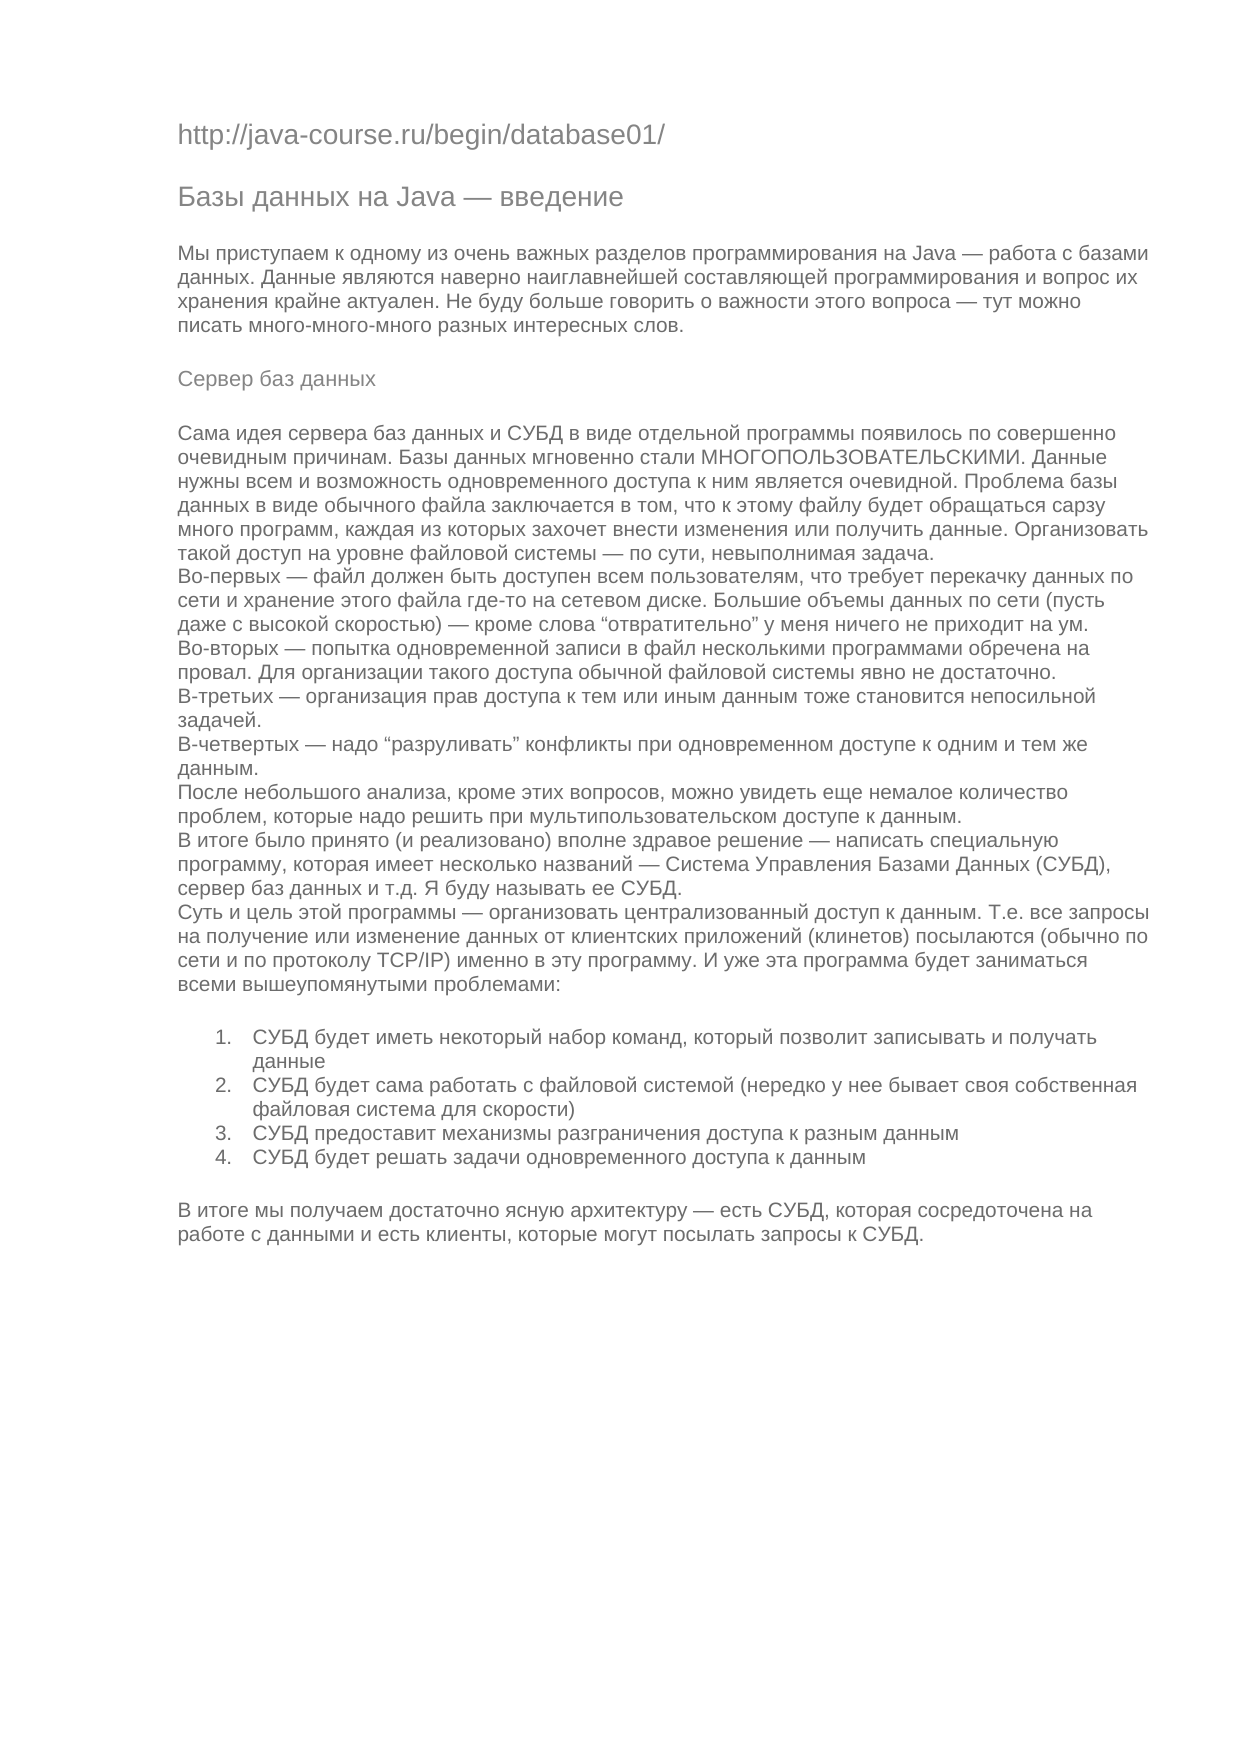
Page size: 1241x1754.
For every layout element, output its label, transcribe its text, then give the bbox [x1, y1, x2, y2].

text Сервер баз данных [177, 366, 1152, 391]
text Базы данных на Java — введение [177, 180, 1152, 212]
text http://java-course.ru/begin/database01/ [177, 118, 1152, 151]
list СУБД будет сама работать с файловой системой (нередко у нее бывает своя собственная файловая система для скорости) [215, 1073, 1152, 1121]
list СУБД предоставит механизмы разграничения доступа к разным данным [215, 1121, 1152, 1144]
text Сама идея сервера баз данных и СУБД в виде отдельной программы появилось по совершенно очевидным причинам. Базы данных мгновенно стали МНОГОПОЛЬЗОВАТЕЛЬСКИМИ. Данные нужны всем и возможность одновременного доступа к ним является очевидной. Проблема базы данных в виде обычного файла заключается в том, что к этому файлу будет обращаться сарзу много программ, каждая из которых захочет внести изменения или получить данные. Организовать такой доступ на уровне файловой системы — по сути, невыполнимая задача. Во-первых — файл должен быть доступен всем пользователям, что требует перекачку данных по сети и хранение этого файла где-то на сетевом диске. Большие объемы данных по сети (пусть даже с высокой скоростью) — кроме слова “отвратительно” у меня ничего не приходит на ум. Во-вторых — попытка одновременной записи в файл несколькими программами обречена на провал. Для организации такого доступа обычной файловой системы явно не достаточно. В-третьих — организация прав доступа к тем или иным данным тоже становится непосильной задачей. В-четвертых — надо “разруливать” конфликты при одновременном доступе к одним и тем же данным. После небольшого анализа, кроме этих вопросов, можно увидеть еще немалое количество проблем, которые надо решить при мультипользовательском доступе к данным. В итоге было принято (и реализовано) вполне здравое решение — написать специальную программу, которая имеет несколько названий — Система Управления Базами Данных (СУБД), сервер баз данных и т.д. Я буду называть ее СУБД. Суть и цель этой программы — организовать централизованный доступ к данным. Т.е. все запросы на получение или изменение данных от клиентских приложений (клинетов) посылаются (обычно по сети и по протоколу TCP/IP) именно в эту программу. И уже эта программа будет заниматься всеми вышеупомянутыми проблемами: [177, 421, 1152, 996]
text Мы приступаем к одному из очень важных разделов программирования на Java — работа с базами данных. Данные являются наверно наиглавнейшей составляющей программирования и вопрос их хранения крайне актуален. Не буду больше говорить о важности этого вопроса — тут можно писать много-много-много разных интересных слов. [177, 241, 1152, 337]
text В итоге мы получаем достаточно ясную архитектуру — есть СУБД, которая сосредоточена на работе с данными и есть клиенты, которые могут посылать запросы к СУБД. [177, 1198, 1152, 1246]
list СУБД будет иметь некоторый набор команд, который позволит записывать и получать данные [215, 1025, 1152, 1073]
list СУБД будет решать задачи одновременного доступа к данным [215, 1144, 1152, 1168]
